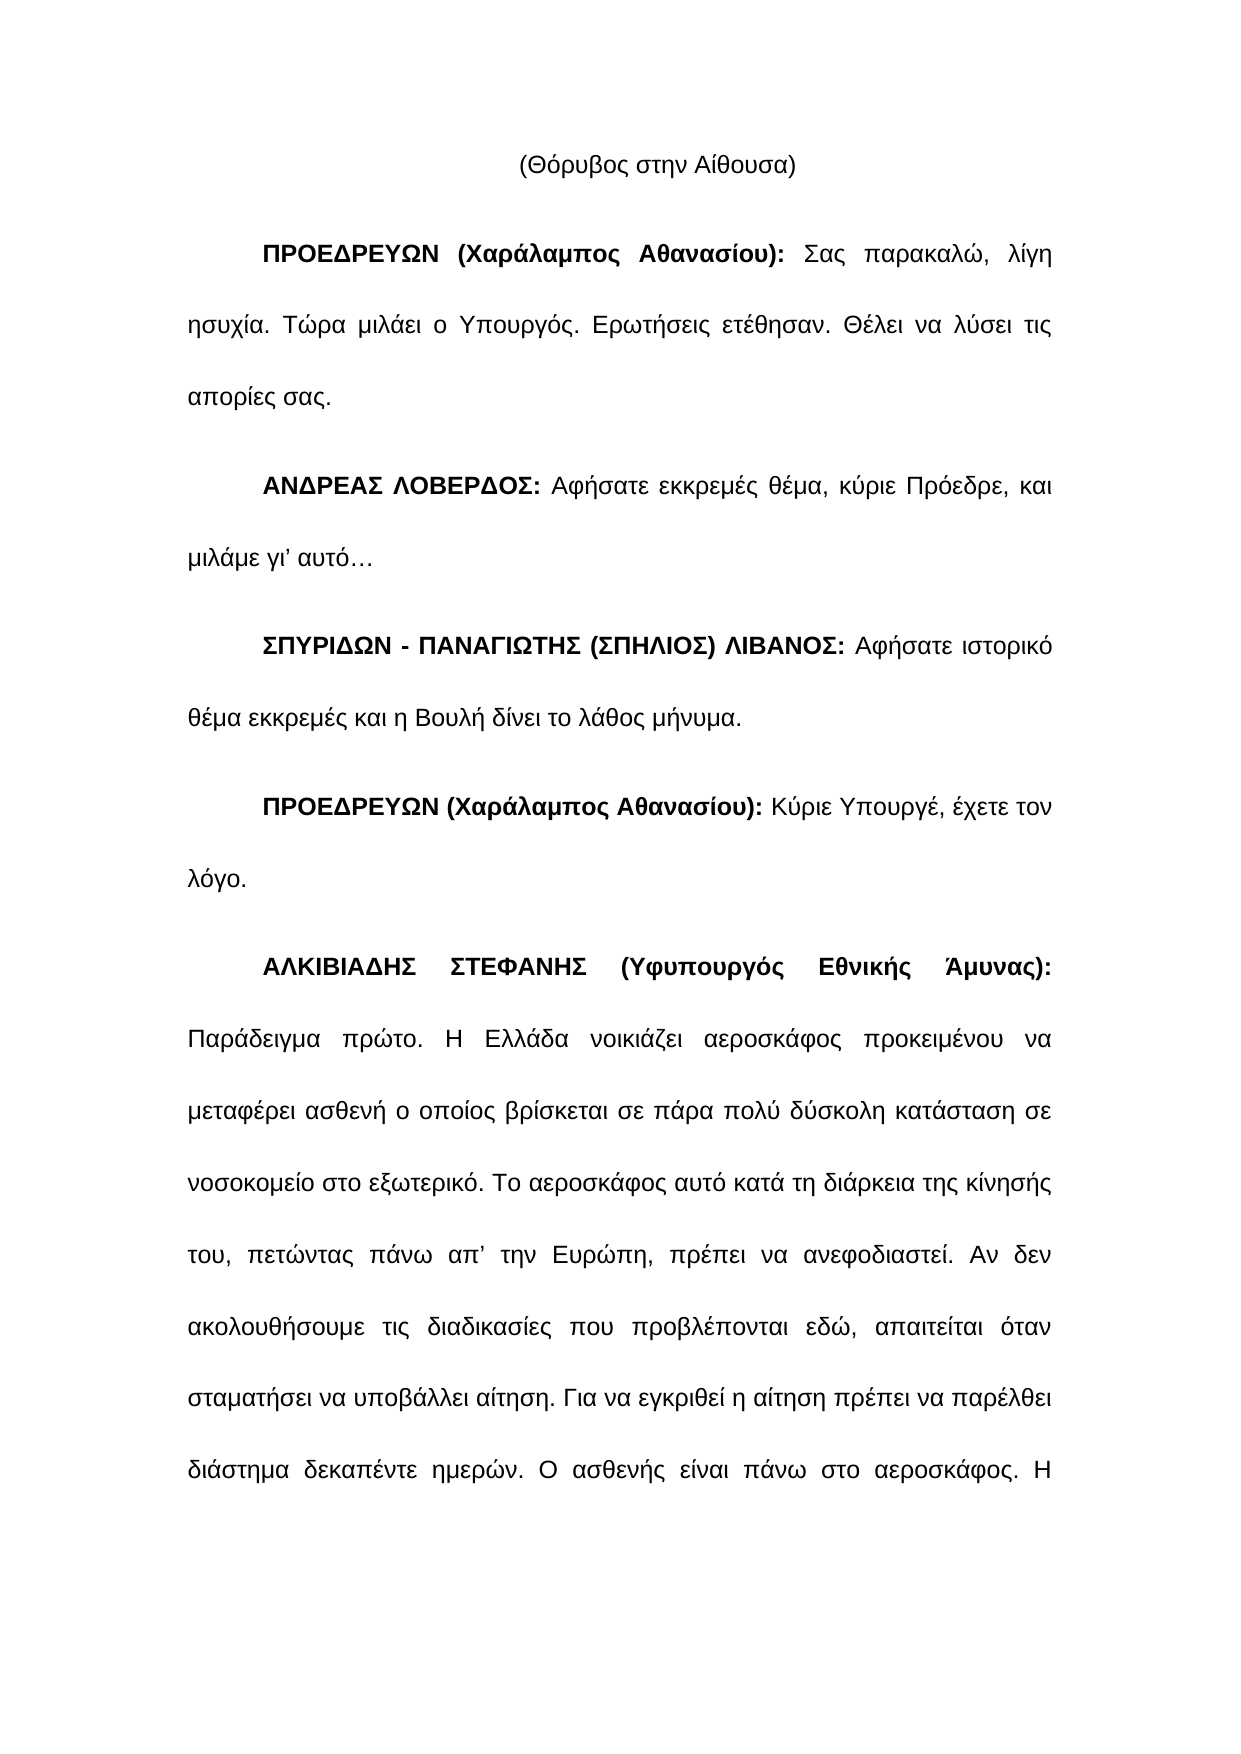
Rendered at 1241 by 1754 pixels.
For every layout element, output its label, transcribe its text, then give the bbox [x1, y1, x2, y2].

text ΠΡΟΕΔΡΕΥΩΝ (Χαράλαμπος Αθανασίου): Κύριε Υπουργέ, έχετε τον λόγο. [187, 792, 1053, 892]
text ΑΝΔΡΕΑΣ ΛΟΒΕΡΔΟΣ: Αφήσατε εκκρεμές θέμα, κύριε Πρόεδρε, και μιλάμε γι’ αυτό… [187, 471, 1053, 571]
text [187, 952, 1053, 1484]
text ΠΡΟΕΔΡΕΥΩΝ (Χαράλαμπος Αθανασίου): Σας παρακαλώ, λίγη ησυχία. Τώρα μιλάει ο Υπουργός. Ερωτήσεις ετέθησαν. Θέλει να λύσει τις απορίες σας. [187, 238, 1053, 411]
text ΣΠΥΡΙΔΩΝ - ΠΑΝΑΓΙΩΤΗΣ (ΣΠΗΛΙΟΣ) ΛΙΒΑΝΟΣ: Αφήσατε ιστορικό θέμα εκκρεμές και η Βουλή δίνει το λάθος μήνυμα. [187, 631, 1053, 732]
text (Θόρυβος στην Αίθουσα) [187, 150, 1053, 179]
